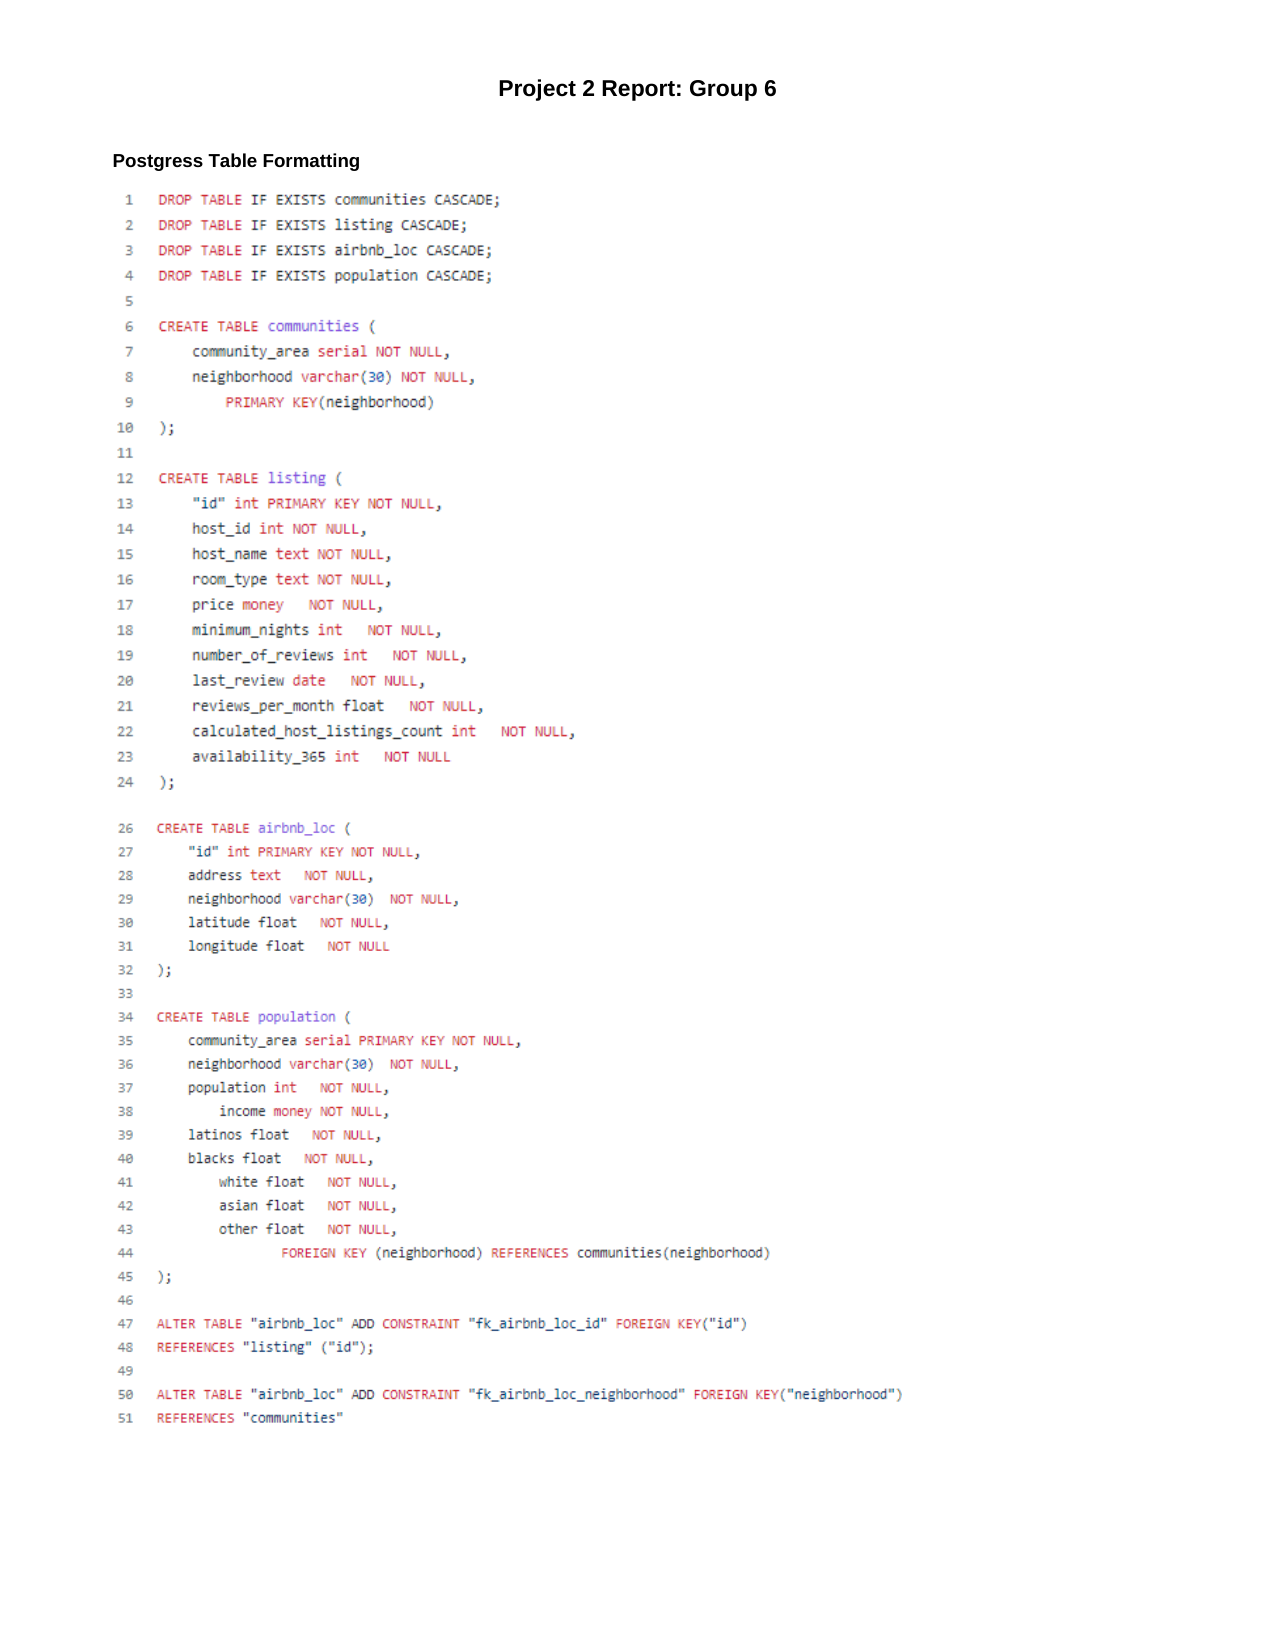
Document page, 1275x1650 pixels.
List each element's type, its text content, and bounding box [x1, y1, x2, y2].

text Postgress Table Formatting [112, 150, 1162, 172]
picture [112, 816, 919, 1432]
picture [112, 188, 619, 797]
